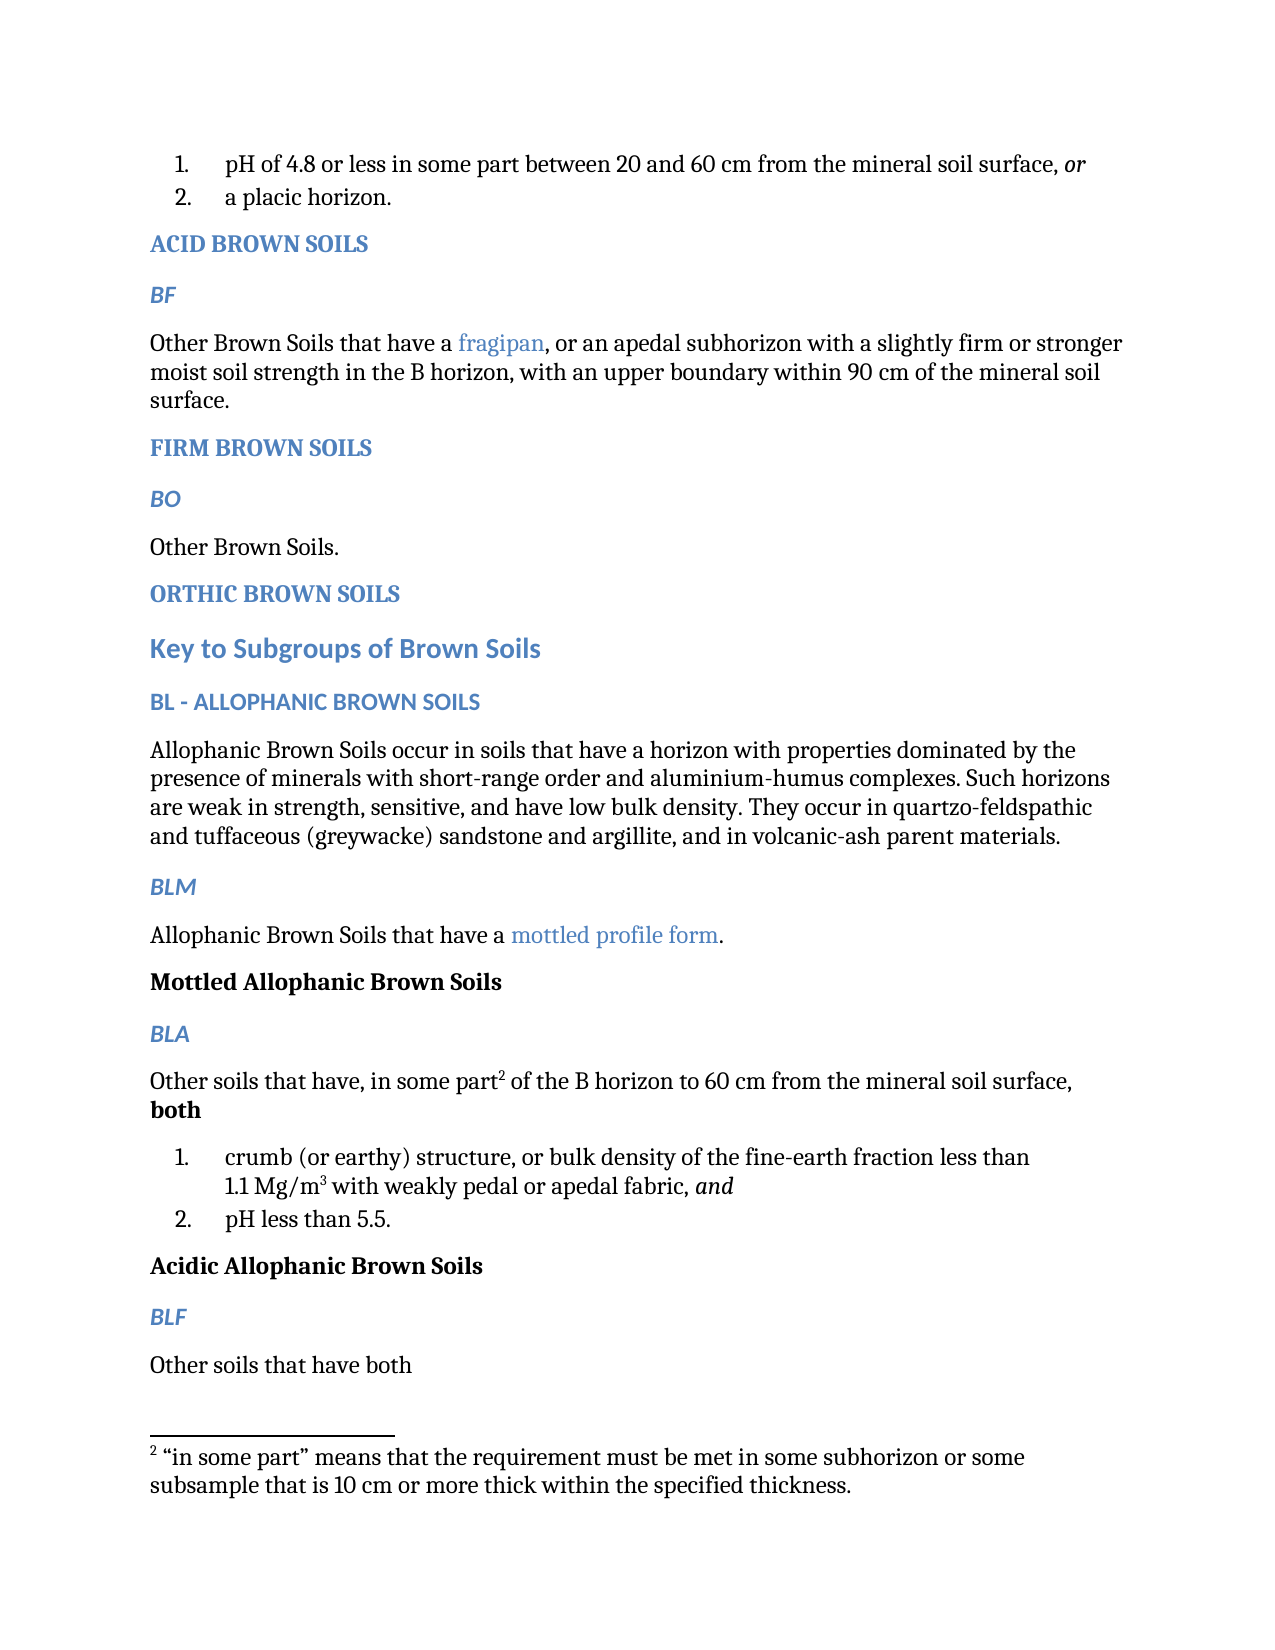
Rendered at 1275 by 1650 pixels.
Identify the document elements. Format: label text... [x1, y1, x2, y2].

text Other soils that have both [150, 1351, 1125, 1379]
text Other Brown Soils that have a fragipan, or an apedal subhorizon with a slightly firm or stronger moist soil strength in the B horizon, with an upper boundary within 90 cm of the mineral soil surface. [150, 329, 1125, 415]
list a placic horizon. [175, 182, 1125, 211]
subtitle BF [150, 279, 1125, 310]
text Other soils that have, in some part of the B horizon to 60 cm from the mineral soil surface, both [150, 1067, 1125, 1124]
subtitle BLM [150, 871, 1125, 902]
subtitle BO [150, 483, 1125, 514]
subtitle BLA [150, 1018, 1125, 1048]
list pH less than 5.5. [175, 1204, 1125, 1233]
text FIRM BROWN SOILS [150, 434, 1125, 463]
text Other Brown Soils. [150, 533, 1125, 561]
text Acidic Allophanic Brown Soils [150, 1252, 1125, 1281]
subtitle Key to Subgroups of Brown Soils [150, 630, 1125, 665]
subtitle BL - ALLOPHANIC BROWN SOILS [150, 686, 1125, 717]
subtitle BLF [150, 1302, 1125, 1332]
text Mottled Allophanic Brown Soils [150, 968, 1125, 997]
text ACID BROWN SOILS [150, 230, 1125, 259]
text Allophanic Brown Soils that have a mottled profile form. [150, 921, 1125, 949]
list crumb (or earthy) structure, or bulk density of the fine-earth fraction less than 1.1 Mg/m3 with weakly pedal or apedal fabric, and [175, 1143, 1125, 1201]
text ORTHIC BROWN SOILS [150, 580, 1125, 609]
text Allophanic Brown Soils occur in soils that have a horizon with properties dominated by the presence of minerals with short-range order and aluminium-humus complexes. Such horizons are weak in strength, sensitive, and have low bulk density. They occur in quartzo-feldspathic and tuffaceous (greywacke) sandstone and argillite, and in volcanic-ash parent materials. [150, 736, 1125, 851]
list pH of 4.8 or less in some part between 20 and 60 cm from the mineral soil surface, or [175, 150, 1125, 179]
